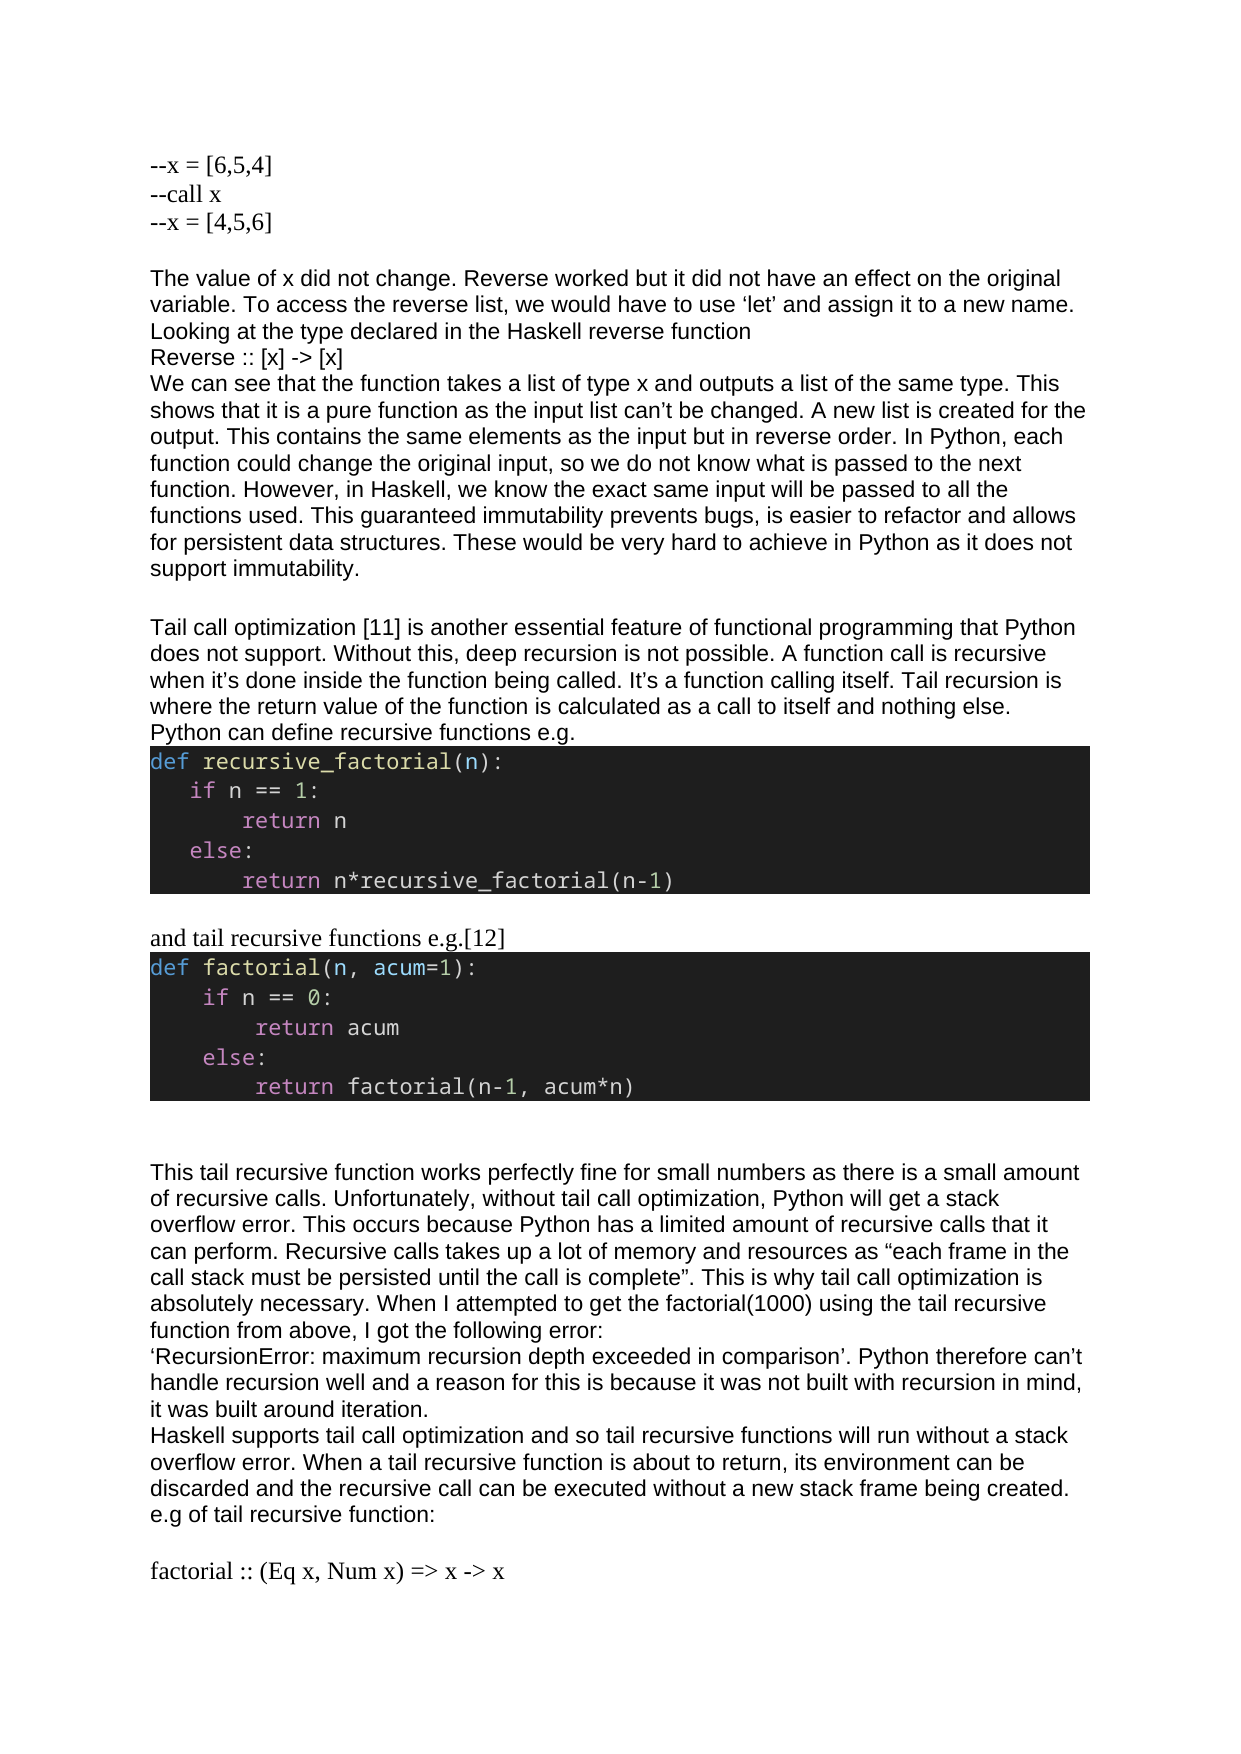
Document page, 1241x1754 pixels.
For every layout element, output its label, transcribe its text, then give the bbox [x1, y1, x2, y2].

text We can see that the function takes a list of type x and outputs a list of the same type. This shows that it is a pure function as the input list can’t be changed. A new list is created for the output. This contains the same elements as the input but in reverse order. In Python, each function could change the original input, so we do not know what is passed to the next function. However, in Haskell, we know the exact same input will be passed to all the functions used. This guaranteed immutability prevents bugs, is easier to refactor and allows for persistent data structures. These would be very hard to achieve in Python as it does not support immutability. [150, 370, 1090, 581]
text --x = [4,5,6] [150, 207, 1090, 236]
text The value of x did not change. Reverse worked but it did not have an effect on the original variable. To access the reverse list, we would have to use ‘let’ and assign it to a new name. Looking at the type declared in the Haskell reverse function [150, 265, 1090, 344]
text Haskell supports tail call optimization and so tail recursive functions will run without a stack overflow error. When a tail recursive function is about to return, its environment can be discarded and the recursive call can be executed without a new stack frame being created. [150, 1422, 1090, 1501]
text else: [150, 835, 1090, 865]
text def recursive_factorial(n): [150, 746, 1090, 775]
text factorial :: (Eq x, Num x) => x -> x [150, 1556, 1090, 1585]
text and tail recursive functions e.g.[12] [150, 923, 1090, 952]
text e.g of tail recursive function: [150, 1501, 1090, 1527]
text This tail recursive function works perfectly fine for small numbers as there is a small amount of recursive calls. Unfortunately, without tail call optimization, Python will get a stack overflow error. This occurs because Python has a limited amount of recursive calls that it can perform. Recursive calls takes up a lot of memory and resources as “each frame in the call stack must be persisted until the call is complete”. This is why tail call optimization is absolutely necessary. When I attempted to get the factorial(1000) using the tail recursive function from above, I got the following error: [150, 1158, 1090, 1343]
text return n*recursive_factorial(n-1) [150, 865, 1090, 894]
text Reverse :: [x] -> [x] [150, 344, 1090, 370]
text return n [150, 805, 1090, 835]
text --call x [150, 179, 1090, 207]
text return acum [150, 1012, 1090, 1041]
text if n == 1: [150, 775, 1090, 805]
text --x = [6,5,4] [150, 150, 1090, 179]
text ‘RecursionError: maximum recursion depth exceeded in comparison’. Python therefore can’t handle recursion well and a reason for this is because it was not built with recursion in mind, it was built around iteration. [150, 1343, 1090, 1422]
text if n == 0: [150, 982, 1090, 1012]
text Tail call optimization [11] is another essential feature of functional programming that Python does not support. Without this, deep recursion is not possible. A function call is recursive when it’s done inside the function being called. It’s a function calling itself. Tail recursion is where the return value of the function is calculated as a call to itself and nothing else. Python can define recursive functions e.g. [150, 614, 1090, 746]
text else: [150, 1041, 1090, 1071]
text return factorial(n-1, acum*n) [150, 1071, 1090, 1101]
text def factorial(n, acum=1): [150, 952, 1090, 982]
